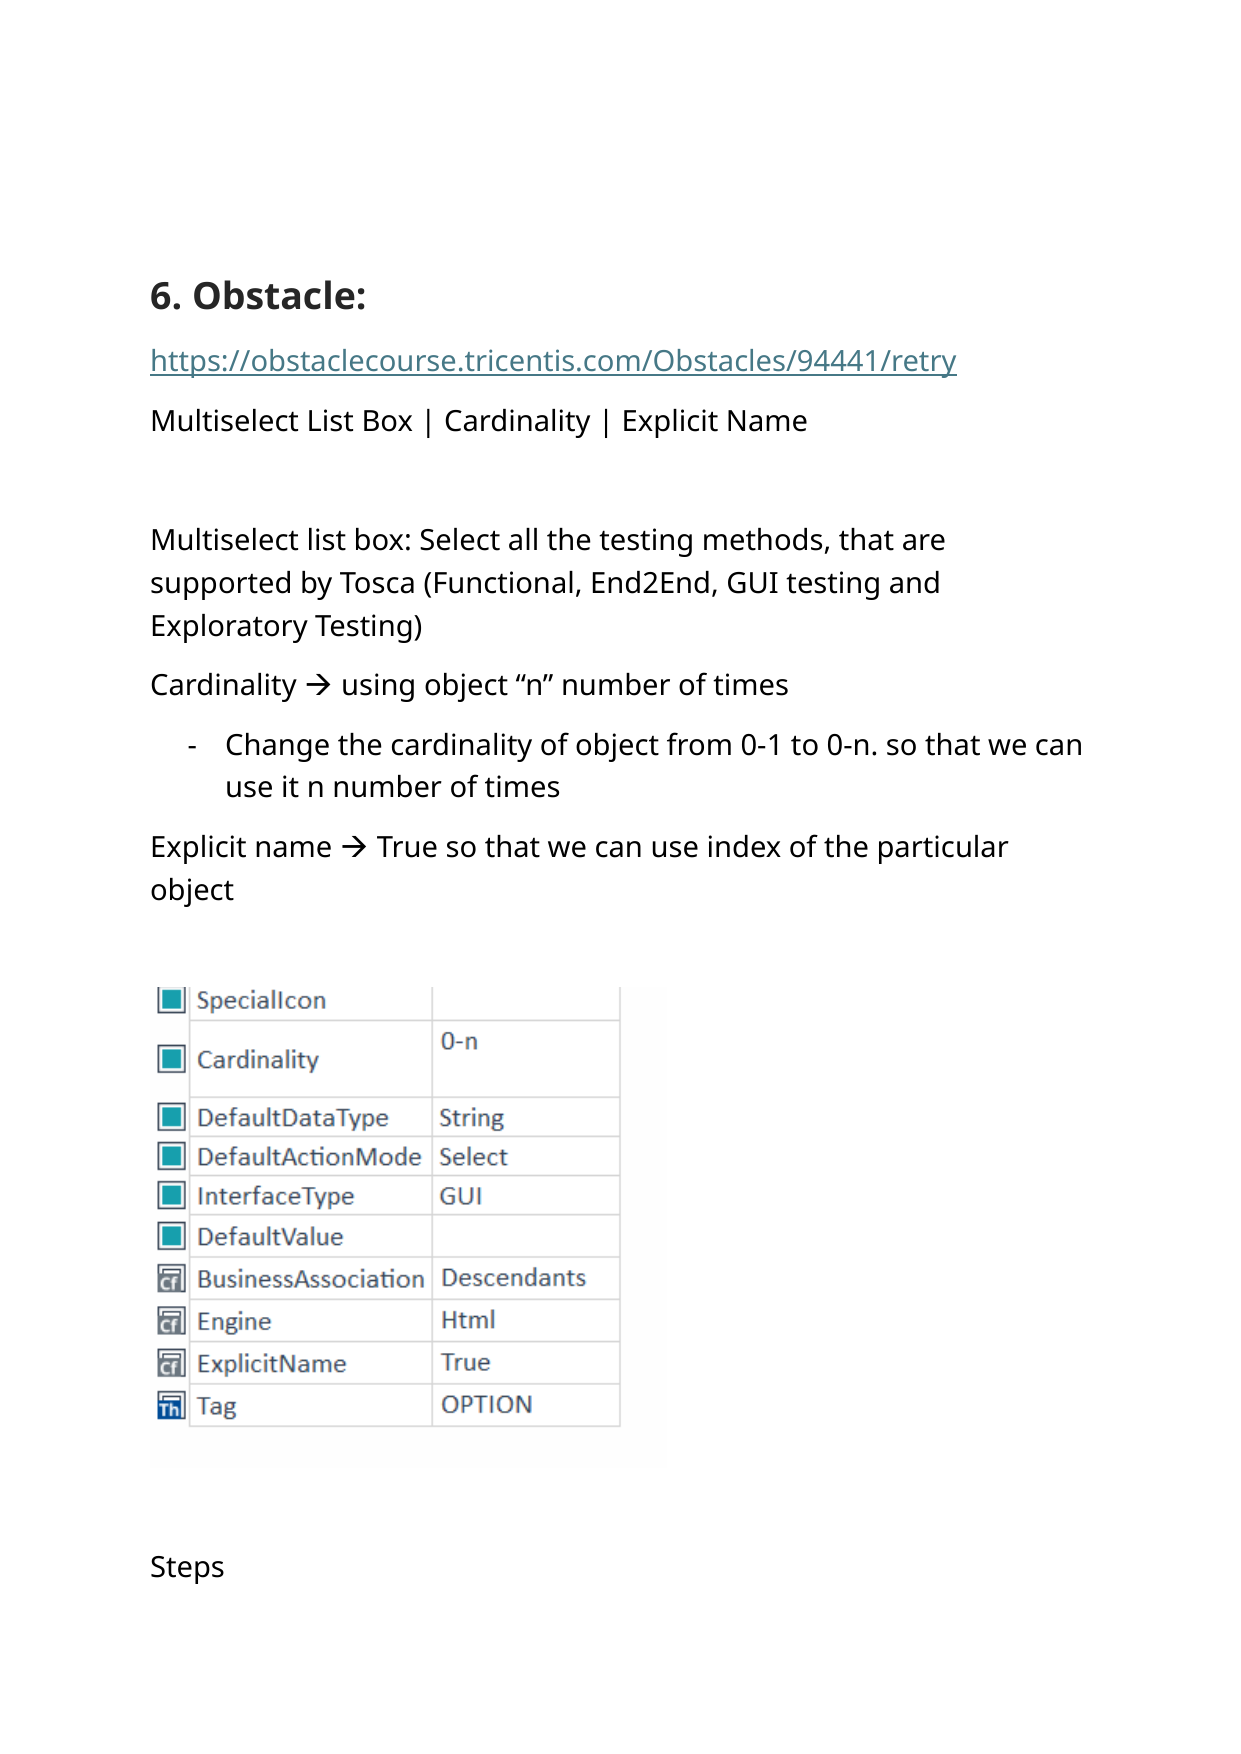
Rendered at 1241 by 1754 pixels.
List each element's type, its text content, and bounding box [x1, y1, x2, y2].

text Multiselect list box: Select all the testing methods, that are supported by Tosca (Functional, End2End, GUI testing and Exploratory Testing) [150, 519, 1090, 644]
text Explicit name True so that we can use index of the particular object [150, 826, 1090, 908]
text https://obstaclecourse.tricentis.com/Obstacles/94441/retry [150, 341, 1090, 380]
picture [150, 987, 668, 1468]
text 6. Obstacle: [150, 269, 1090, 320]
text Cardinality using object “n” number of times [150, 664, 1090, 704]
text Multiselect List Box | Cardinality | Explicit Name [150, 400, 1090, 440]
text Steps [150, 1546, 1090, 1586]
list Change the cardinality of object from 0-1 to 0-n. so that we can use it n number of times [187, 724, 1090, 806]
